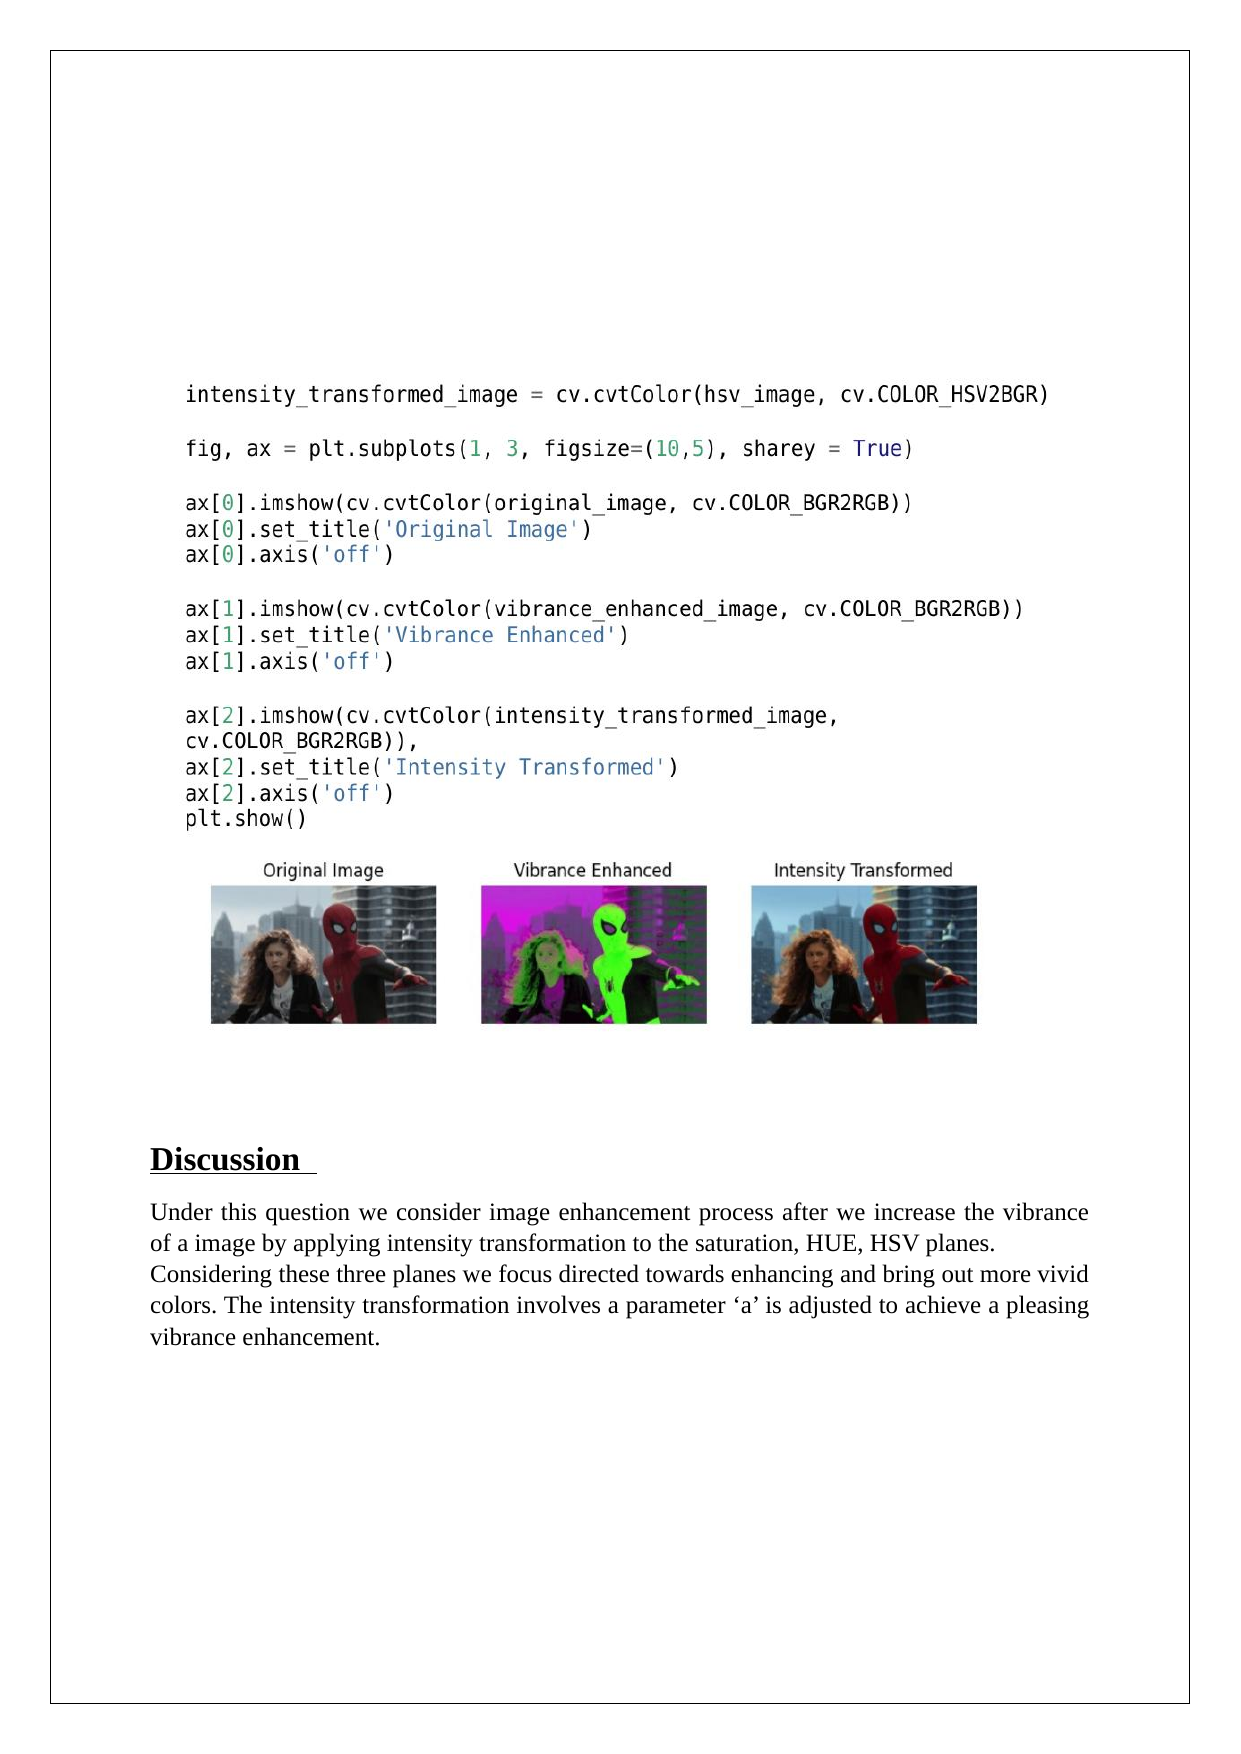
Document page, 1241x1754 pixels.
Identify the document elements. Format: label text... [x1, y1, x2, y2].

picture [50, 326, 1188, 1069]
text Under this question we consider image enhancement process after we increase the vibrance of a image by applying intensity transformation to the saturation, HUE, HSV planes. [150, 1197, 1090, 1257]
text Discussion [150, 1069, 1090, 1178]
text Considering these three planes we focus directed towards enhancing and bring out more vivid colors. The intensity transformation involves a parameter ‘a’ is adjusted to achieve a pleasing vibrance enhancement. [150, 1259, 1090, 1350]
